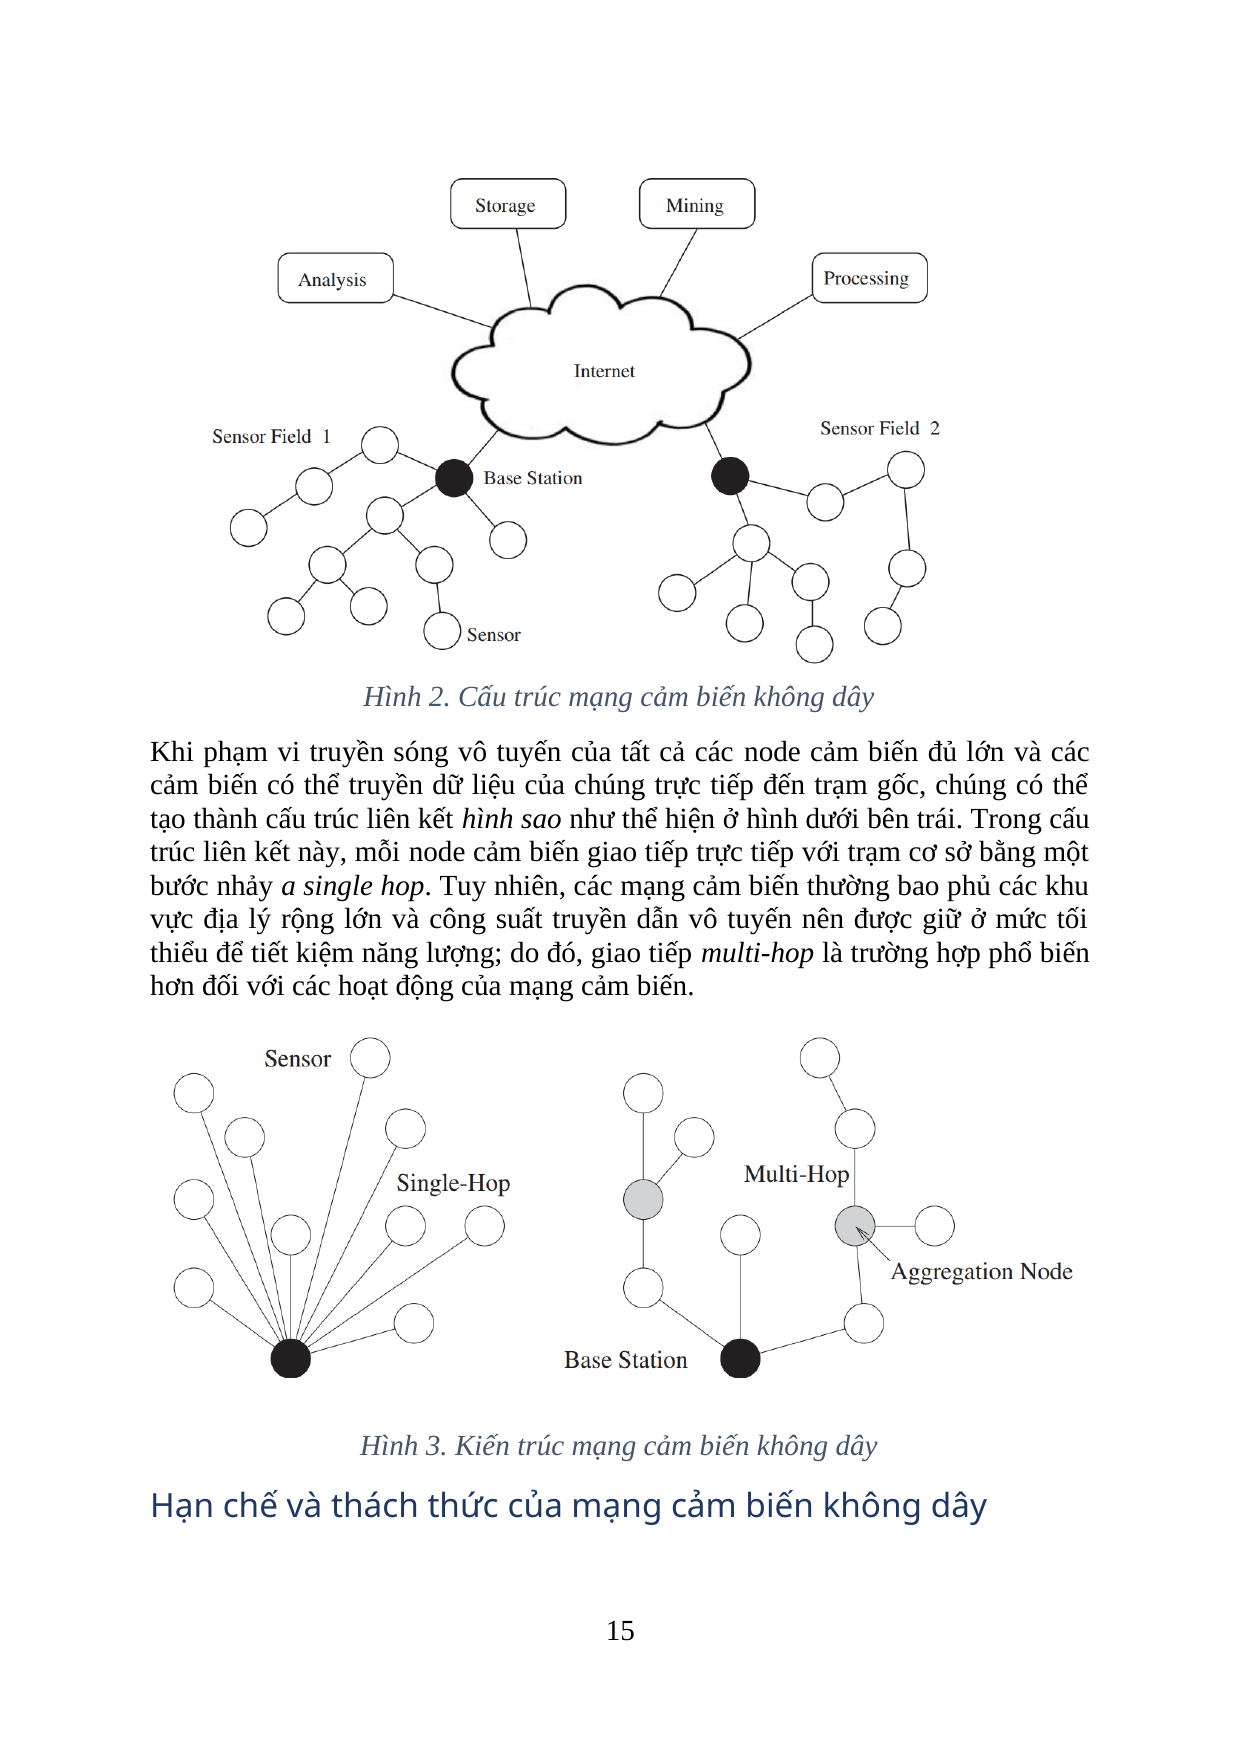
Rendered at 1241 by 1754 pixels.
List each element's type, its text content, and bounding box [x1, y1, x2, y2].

text Khi phạm vi truyền sóng vô tuyến của tất cả các node cảm biến đủ lớn và các cảm biến có thể truyền dữ liệu của chúng trực tiếp đến trạm gốc, chúng có thể tạo thành cấu trúc liên kết hình sao như thể hiện ở hình dưới bên trái. Trong cấu trúc liên kết này, mỗi node cảm biến giao tiếp trực tiếp với trạm cơ sở bằng một bước nhảy a single hop. Tuy nhiên, các mạng cảm biến thường bao phủ các khu vực địa lý rộng lớn và công suất truyền dẫn vô tuyến nên được giữ ở mức tối thiểu để tiết kiệm năng lượng; do đó, giao tiếp multi-hop là trường hợp phổ biến hơn đối với các hoạt động của mạng cảm biến. [150, 734, 1090, 1002]
text Hình 2. Cấu trúc mạng cảm biến không dây [150, 679, 1090, 713]
picture [150, 1027, 1090, 1403]
picture [150, 150, 982, 680]
subtitle Hạn chế và thách thức của mạng cảm biến không dây [150, 1482, 1090, 1527]
text Hình 3. Kiến trúc mạng cảm biến không dây [150, 1428, 1090, 1461]
